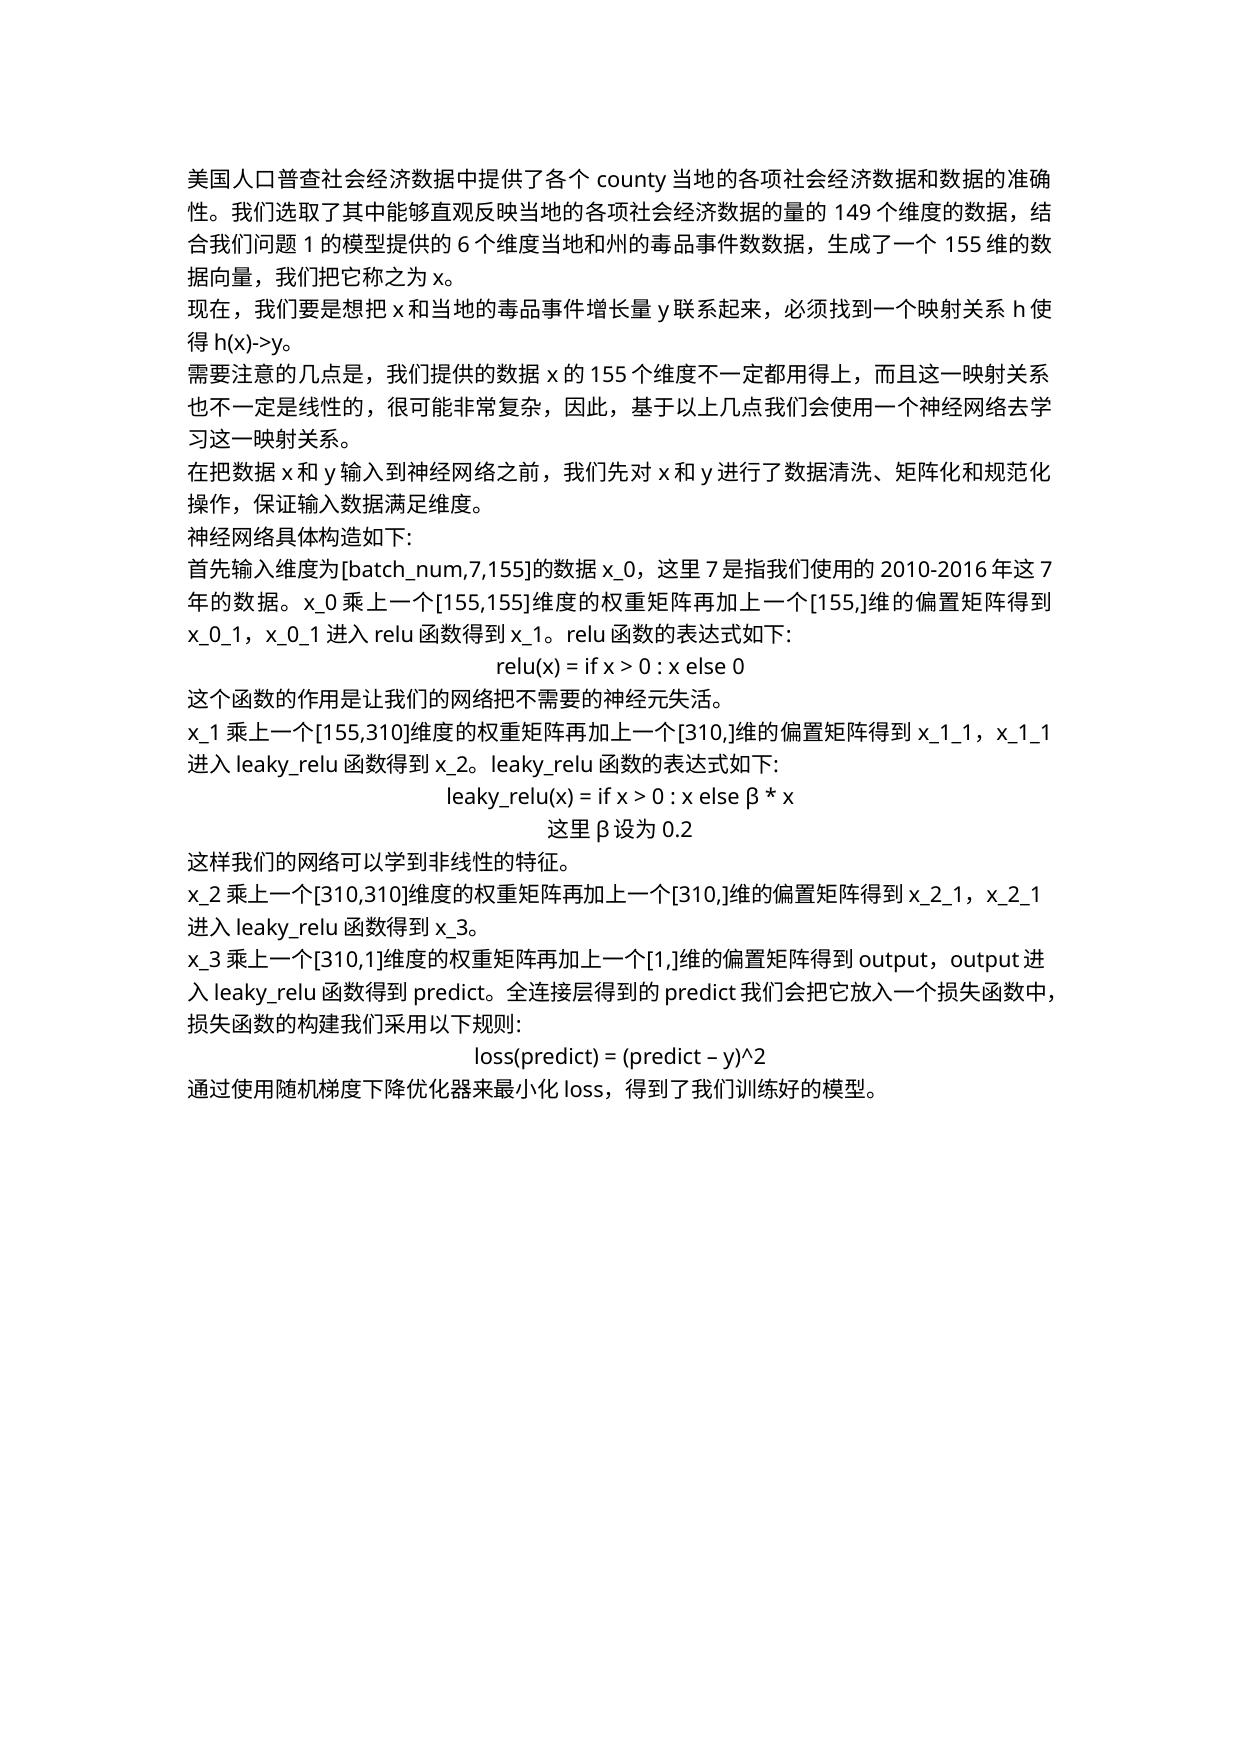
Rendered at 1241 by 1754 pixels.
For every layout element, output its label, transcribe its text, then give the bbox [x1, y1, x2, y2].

text leaky_relu(x) = if x > 0 : x else β * x [187, 779, 1053, 812]
text 这样我们的网络可以学到非线性的特征。 [187, 844, 1053, 877]
text 神经网络具体构造如下: [187, 519, 1053, 552]
text x_3乘上一个[310,1]维度的权重矩阵再加上一个[1,]维的偏置矩阵得到output，output进入leaky_relu函数得到predict。全连接层得到的predict我们会把它放入一个损失函数中，损失函数的构建我们采用以下规则: [187, 942, 1053, 1039]
text 需要注意的几点是，我们提供的数据x的155个维度不一定都用得上，而且这一映射关系也不一定是线性的，很可能非常复杂，因此，基于以上几点我们会使用一个神经网络去学习这一映射关系。 [187, 357, 1053, 454]
text x_2乘上一个[310,310]维度的权重矩阵再加上一个[310,]维的偏置矩阵得到x_2_1，x_2_1进入leaky_relu函数得到x_3。 [187, 877, 1053, 942]
text 美国人口普查社会经济数据中提供了各个county当地的各项社会经济数据和数据的准确性。我们选取了其中能够直观反映当地的各项社会经济数据的量的149个维度的数据，结合我们问题1的模型提供的6个维度当地和州的毒品事件数数据，生成了一个155维的数据向量，我们把它称之为x。 [187, 162, 1053, 292]
text loss(predict) = (predict – y)^2 [187, 1039, 1053, 1072]
text 这个函数的作用是让我们的网络把不需要的神经元失活。 [187, 682, 1053, 714]
text 现在，我们要是想把x和当地的毒品事件增长量y联系起来，必须找到一个映射关系h使得h(x)->y。 [187, 292, 1053, 357]
text 在把数据x和y输入到神经网络之前，我们先对x和y进行了数据清洗、矩阵化和规范化操作，保证输入数据满足维度。 [187, 454, 1053, 519]
text relu(x) = if x > 0 : x else 0 [187, 649, 1053, 682]
text 通过使用随机梯度下降优化器来最小化loss，得到了我们训练好的模型。 [187, 1072, 1053, 1104]
text x_1乘上一个[155,310]维度的权重矩阵再加上一个[310,]维的偏置矩阵得到x_1_1，x_1_1进入leaky_relu函数得到x_2。leaky_relu函数的表达式如下: [187, 714, 1053, 779]
text 这里β设为0.2 [187, 812, 1053, 844]
text 首先输入维度为[batch_num,7,155]的数据x_0，这里7是指我们使用的2010-2016年这7年的数据。x_0乘上一个[155,155]维度的权重矩阵再加上一个[155,]维的偏置矩阵得到x_0_1，x_0_1进入relu函数得到x_1。relu函数的表达式如下: [187, 552, 1053, 649]
